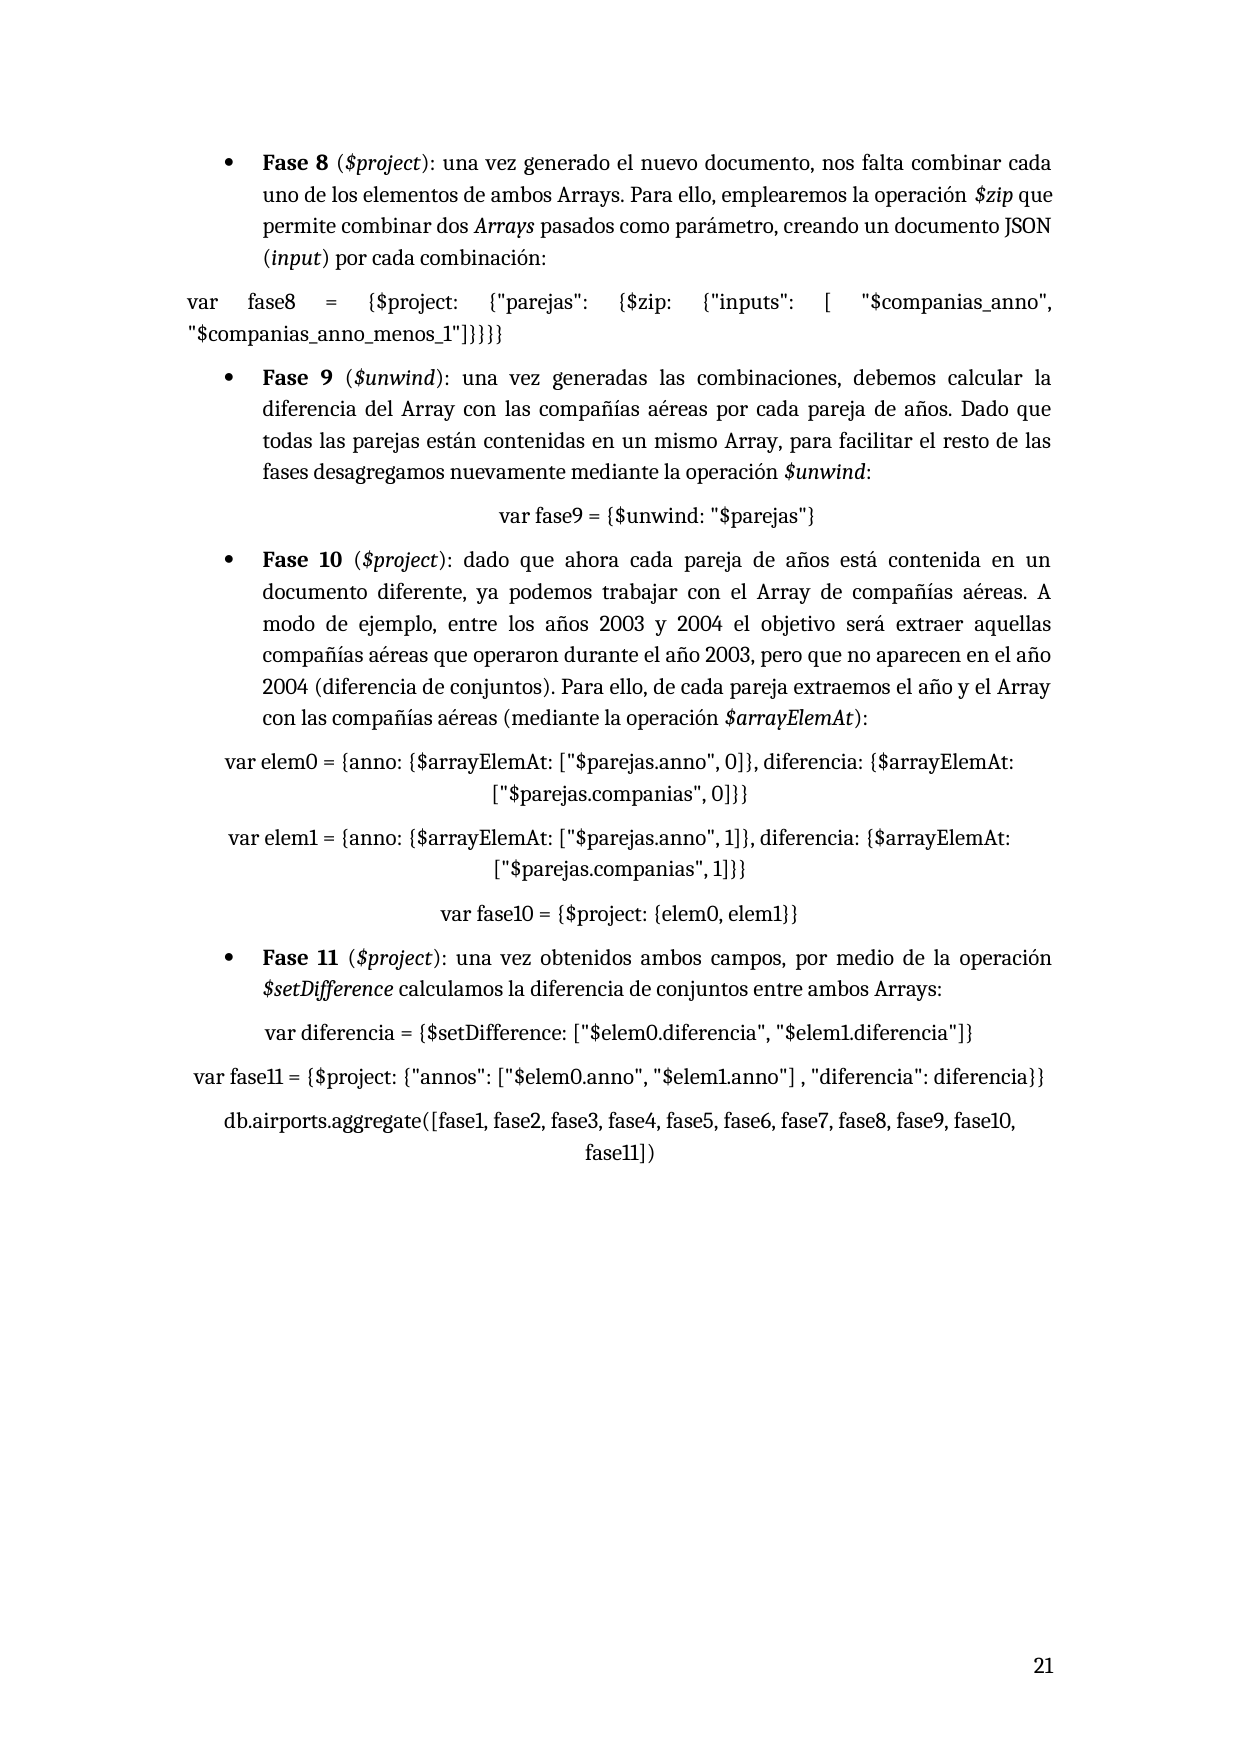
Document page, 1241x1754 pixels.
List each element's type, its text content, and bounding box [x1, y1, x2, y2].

text var fase9 = {$unwind: "$parejas"} [262, 503, 1053, 529]
text var diferencia = {$setDifference: ["$elem0.diferencia", "$elem1.diferencia"]} [187, 1020, 1053, 1046]
list Fase 9 ($unwind): una vez generadas las combinaciones, debemos calcular la diferencia del Array con las compañías aéreas por cada pareja de años. Dado que todas las parejas están contenidas en un mismo Array, para facilitar el resto de las fases desagregamos nuevamente mediante la operación $unwind: [225, 364, 1053, 485]
text var elem0 = {anno: {$arrayElemAt: ["$parejas.anno", 0]}, diferencia: {$arrayElemAt: ["$parejas.companias", 0]}} [187, 749, 1053, 807]
text var elem1 = {anno: {$arrayElemAt: ["$parejas.anno", 1]}, diferencia: {$arrayElemAt: ["$parejas.companias", 1]}} [187, 825, 1053, 883]
list Fase 11 ($project): una vez obtenidos ambos campos, por medio de la operación $setDifference calculamos la diferencia de conjuntos entre ambos Arrays: [225, 944, 1053, 1002]
text var fase8 = {$project: {"parejas": {$zip: {"inputs": [ "$companias_anno", "$companias_anno_menos_1"]}}}} [187, 289, 1053, 347]
text var fase10 = {$project: {elem0, elem1}} [187, 900, 1053, 927]
text var fase11 = {$project: {"annos": ["$elem0.anno", "$elem1.anno"] , "diferencia": diferencia}} [187, 1064, 1053, 1090]
text db.airports.aggregate([fase1, fase2, fase3, fase4, fase5, fase6, fase7, fase8, fase9, fase10, fase11]) [187, 1108, 1053, 1166]
list Fase 10 ($project): dado que ahora cada pareja de años está contenida en un documento diferente, ya podemos trabajar con el Array de compañías aéreas. A modo de ejemplo, entre los años 2003 y 2004 el objetivo será extraer aquellas compañías aéreas que operaron durante el año 2003, pero que no aparecen en el año 2004 (diferencia de conjuntos). Para ello, de cada pareja extraemos el año y el Array con las compañías aéreas (mediante la operación $arrayElemAt): [225, 547, 1053, 731]
list Fase 8 ($project): una vez generado el nuevo documento, nos falta combinar cada uno de los elementos de ambos Arrays. Para ello, emplearemos la operación $zip que permite combinar dos Arrays pasados como parámetro, creando un documento JSON (input) por cada combinación: [225, 150, 1053, 271]
